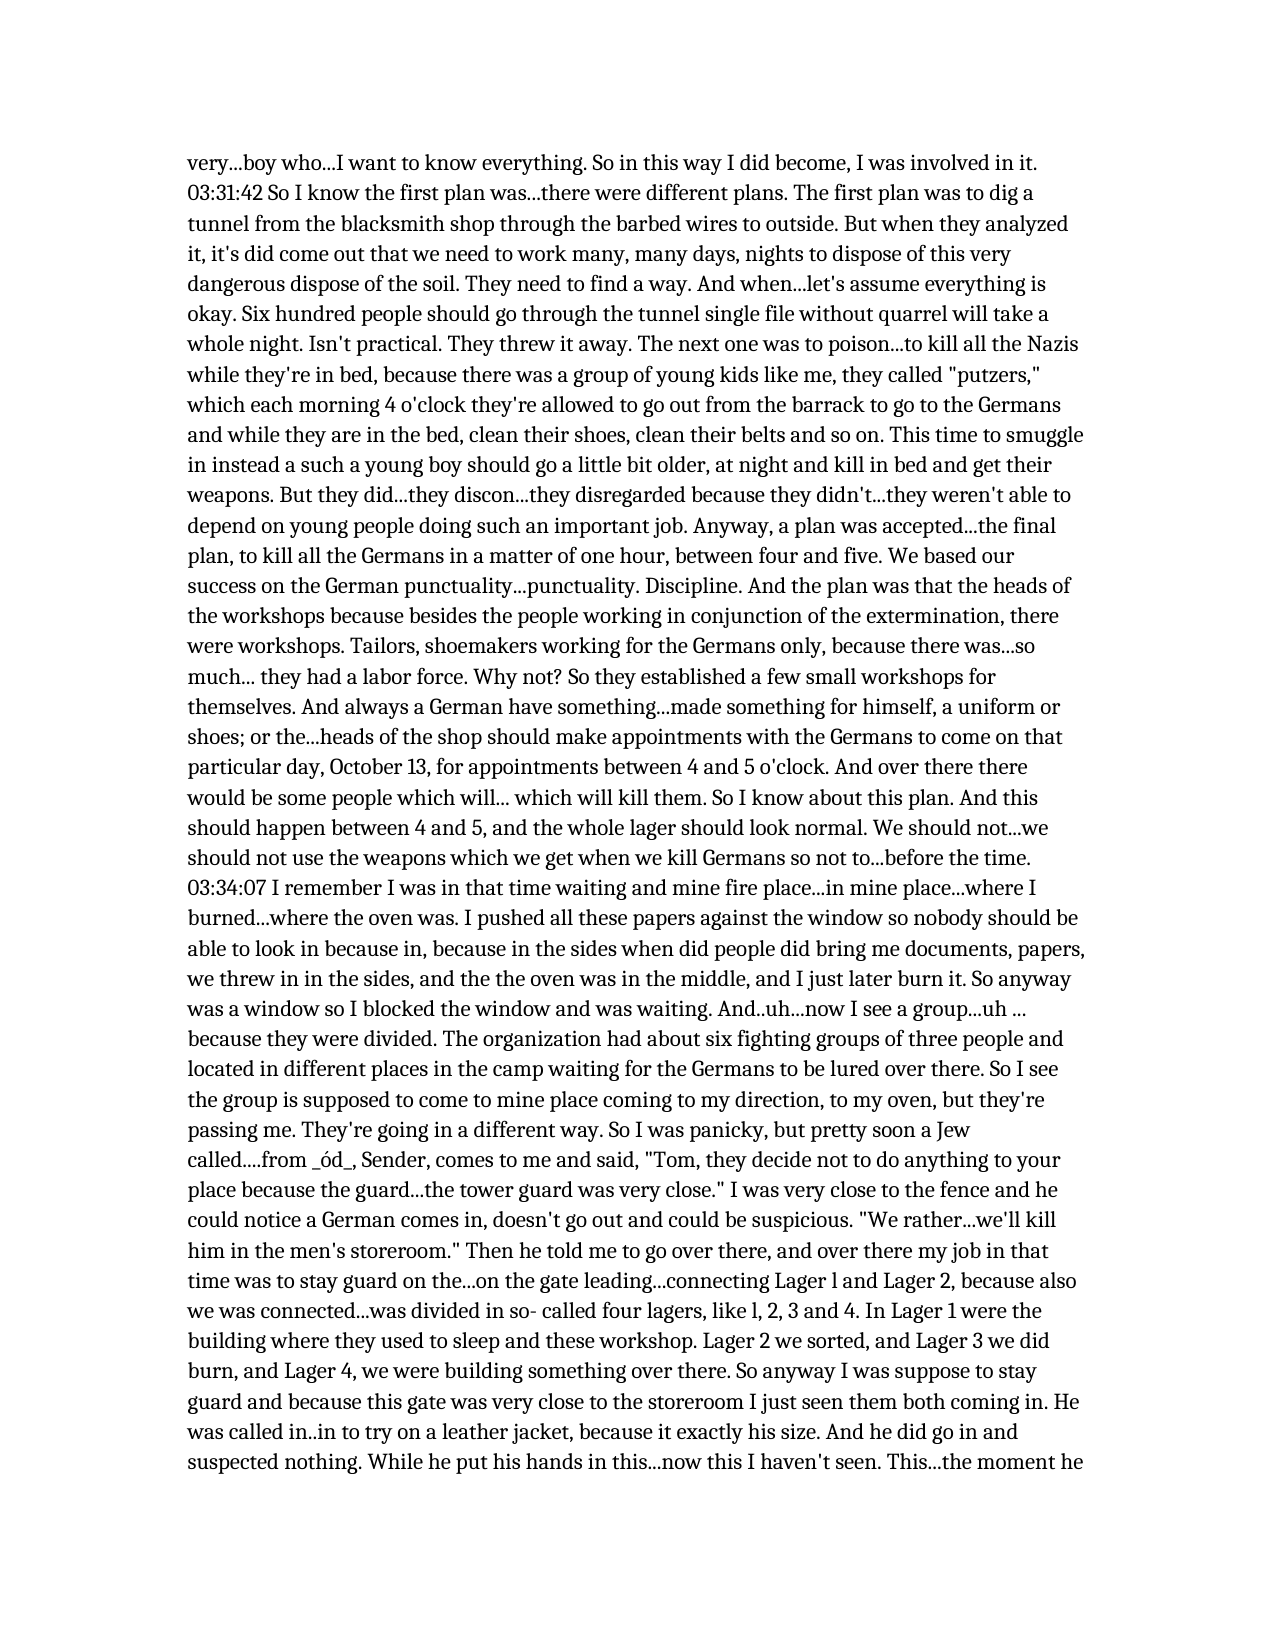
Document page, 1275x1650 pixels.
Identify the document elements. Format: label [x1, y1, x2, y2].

text [187, 150, 1087, 1475]
